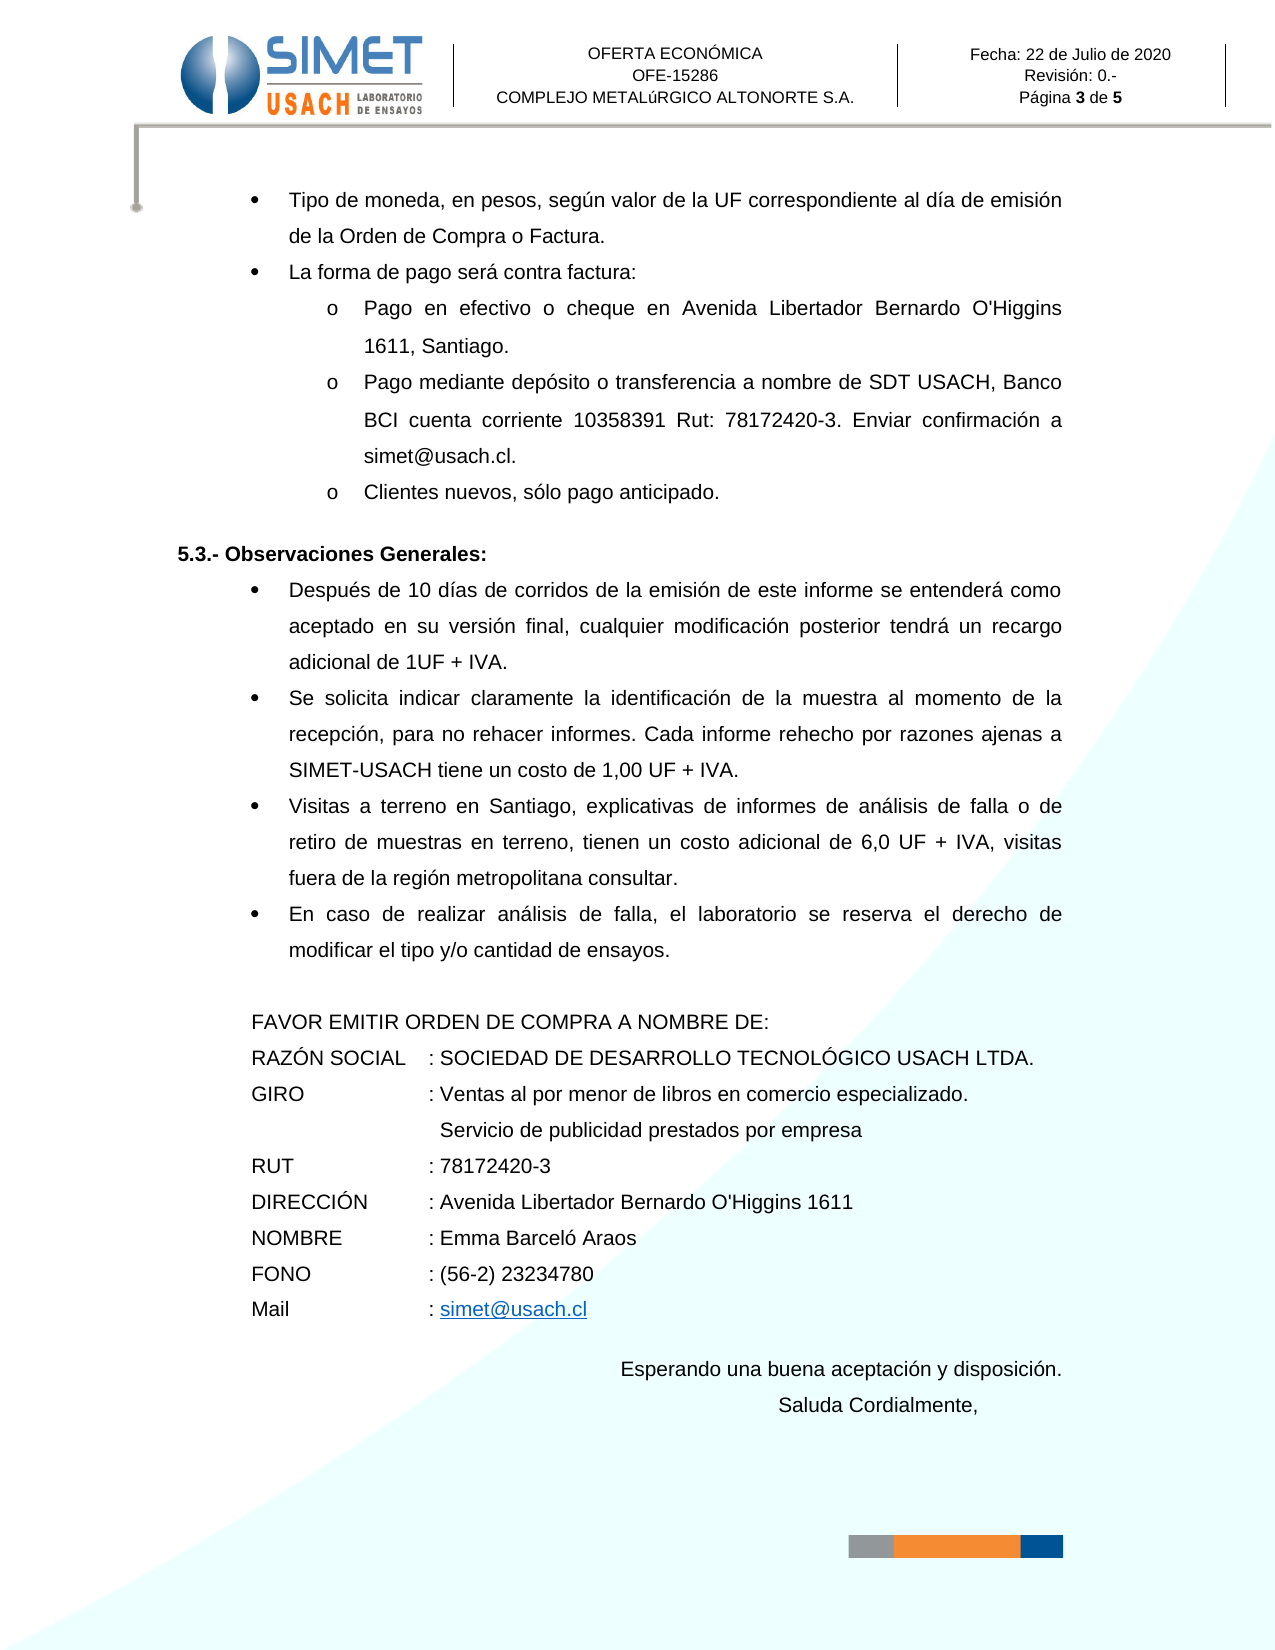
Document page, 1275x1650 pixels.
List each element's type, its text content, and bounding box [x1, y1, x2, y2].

list Clientes nuevos, sólo pago anticipado. [326, 479, 1063, 505]
list Visitas a terreno en Santiago, explicativas de informes de análisis de falla o de retiro de muestras en terreno, tienen un costo adicional de 6,0 UF + IVA, visitas fuera de la región metropolitana consultar. [251, 794, 1063, 890]
text DIRECCIÓN : Avenida Libertador Bernardo O'Higgins 1611 [251, 1189, 1063, 1213]
list Pago en efectivo o cheque en Avenida Libertador Bernardo O'Higgins 1611, Santiago. [326, 296, 1063, 358]
list Después de 10 días de corridos de la emisión de este informe se entenderá como aceptado en su versión final, cualquier modificación posterior tendrá un recargo adicional de 1UF + IVA. [251, 578, 1063, 674]
list En caso de realizar análisis de falla, el laboratorio se reserva el derecho de modificar el tipo y/o cantidad de ensayos. [251, 902, 1063, 962]
list Se solicita indicar claramente la identificación de la muestra al momento de la recepción, para no rehacer informes. Cada informe rehecho por razones ajenas a SIMET-USACH tiene un costo de 1,00 UF + IVA. [251, 686, 1063, 782]
list Tipo de moneda, en pesos, según valor de la UF correspondiente al día de emisión de la Orden de Compra o Factura. [251, 188, 1063, 248]
picture [126, 22, 1272, 219]
list La forma de pago será contra factura: [251, 260, 1063, 284]
text RUT : 78172420-3 [251, 1153, 1063, 1177]
text NOMBRE : Emma Barceló Araos [251, 1225, 1063, 1249]
list Pago mediante depósito o transferencia a nombre de SDT USACH, Banco BCI cuenta corriente 10358391 Rut: 78172420-3. Enviar confirmación a simet@usach.cl. [326, 370, 1063, 467]
text Servicio de publicidad prestados por empresa [251, 1118, 1063, 1142]
text FAVOR EMITIR ORDEN DE COMPRA A NOMBRE DE: [177, 1010, 1063, 1034]
text Esperando una buena aceptación y disposición. [177, 1357, 1063, 1381]
text FONO : (56-2) 23234780 [251, 1261, 1063, 1285]
text Mail : simet@usach.cl [251, 1297, 1063, 1321]
text 5.3.- Observaciones Generales: [177, 542, 1063, 566]
text Saluda Cordialmente, [620, 1393, 1063, 1417]
text RAZÓN SOCIAL : SOCIEDAD DE DESARROLLO TECNOLÓGICO USACH LTDA. GIRO : Ventas al por menor de libros en comercio especializado. [251, 1046, 1063, 1106]
